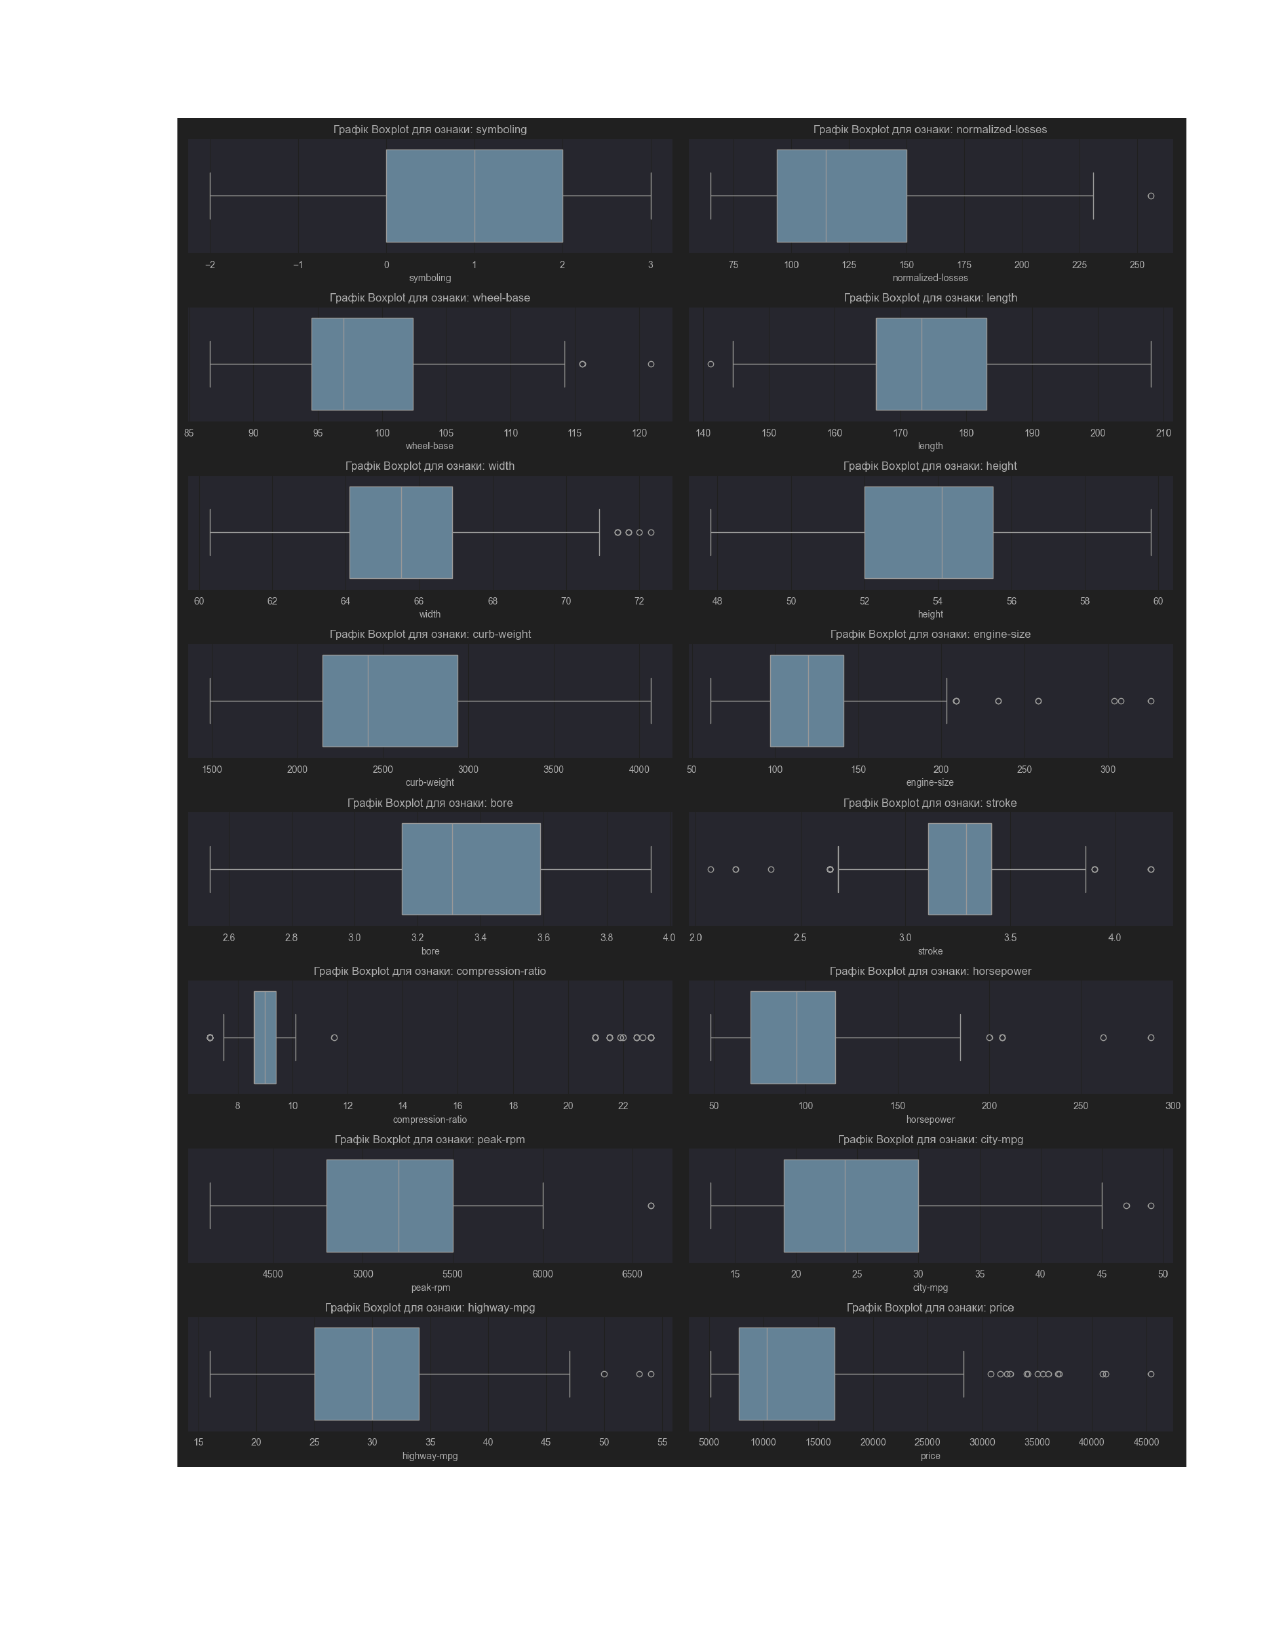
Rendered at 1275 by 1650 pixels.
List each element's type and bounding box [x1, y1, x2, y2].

picture [177, 118, 1187, 1467]
